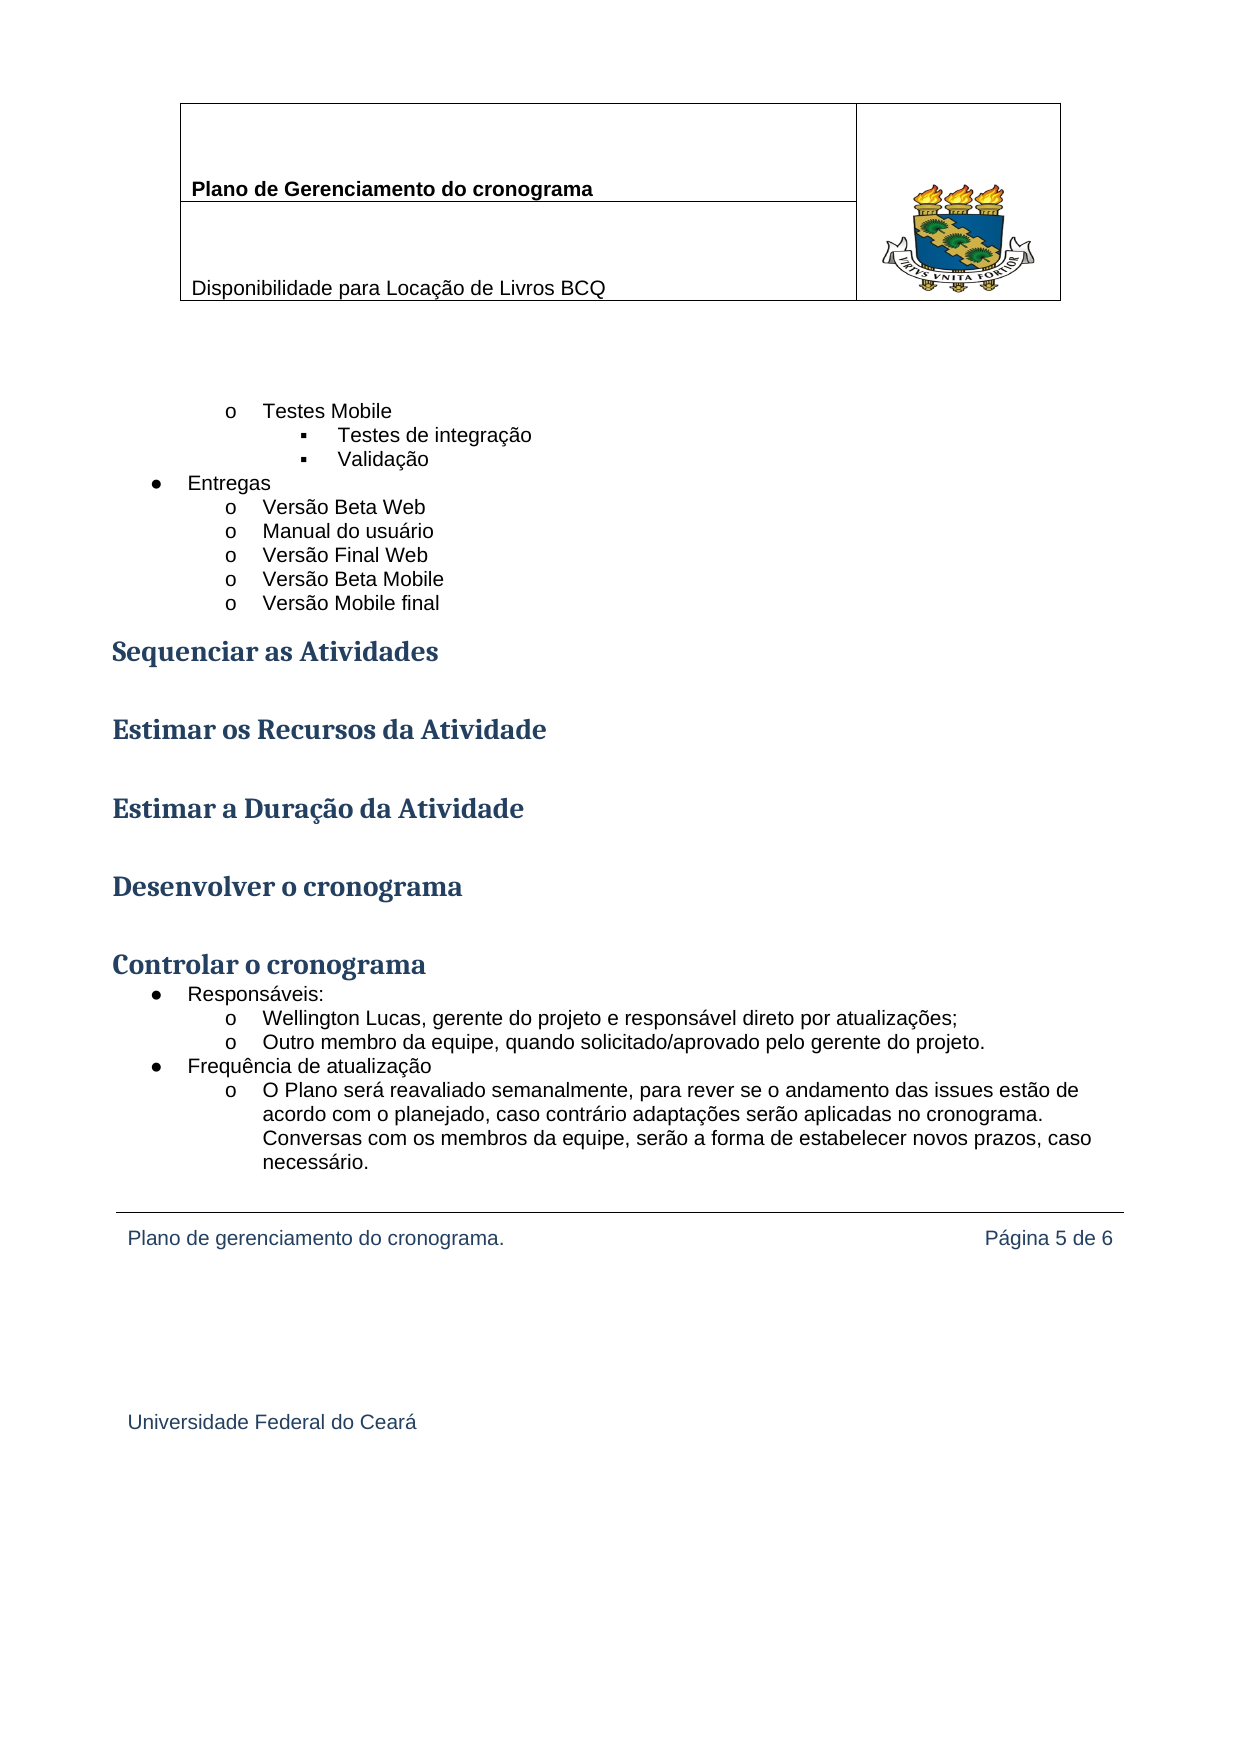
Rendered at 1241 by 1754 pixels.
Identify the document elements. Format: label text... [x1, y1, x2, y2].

subtitle Estimar os Recursos da Atividade [112, 713, 1128, 747]
list Responsáveis: [150, 982, 1128, 1006]
list Testes Mobile [225, 399, 1128, 423]
subtitle Sequenciar as Atividades [112, 635, 1128, 669]
list Validação [300, 447, 1128, 471]
list Manual do usuário [225, 518, 1128, 542]
picture [882, 184, 1035, 293]
list O Plano será reavaliado semanalmente, para rever se o andamento das issues estão de acordo com o planejado, caso contrário adaptações serão aplicadas no cronograma. Conversas com os membros da equipe, serão a forma de estabelecer novos prazos, caso necessário. [225, 1078, 1128, 1174]
list Versão Mobile final [225, 590, 1128, 614]
subtitle Controlar o cronograma [112, 948, 1128, 982]
list Versão Beta Web [225, 494, 1128, 518]
list Versão Final Web [225, 542, 1128, 566]
list Frequência de atualização [150, 1054, 1128, 1078]
subtitle Desenvolver o cronograma [112, 870, 1128, 904]
list Versão Beta Mobile [225, 566, 1128, 590]
subtitle Estimar a Duração da Atividade [112, 792, 1128, 825]
list Wellington Lucas, gerente do projeto e responsável direto por atualizações; [225, 1006, 1128, 1030]
list Testes de integração [300, 423, 1128, 447]
list Entregas [150, 471, 1128, 494]
list Outro membro da equipe, quando solicitado/aprovado pelo gerente do projeto. [225, 1030, 1128, 1054]
